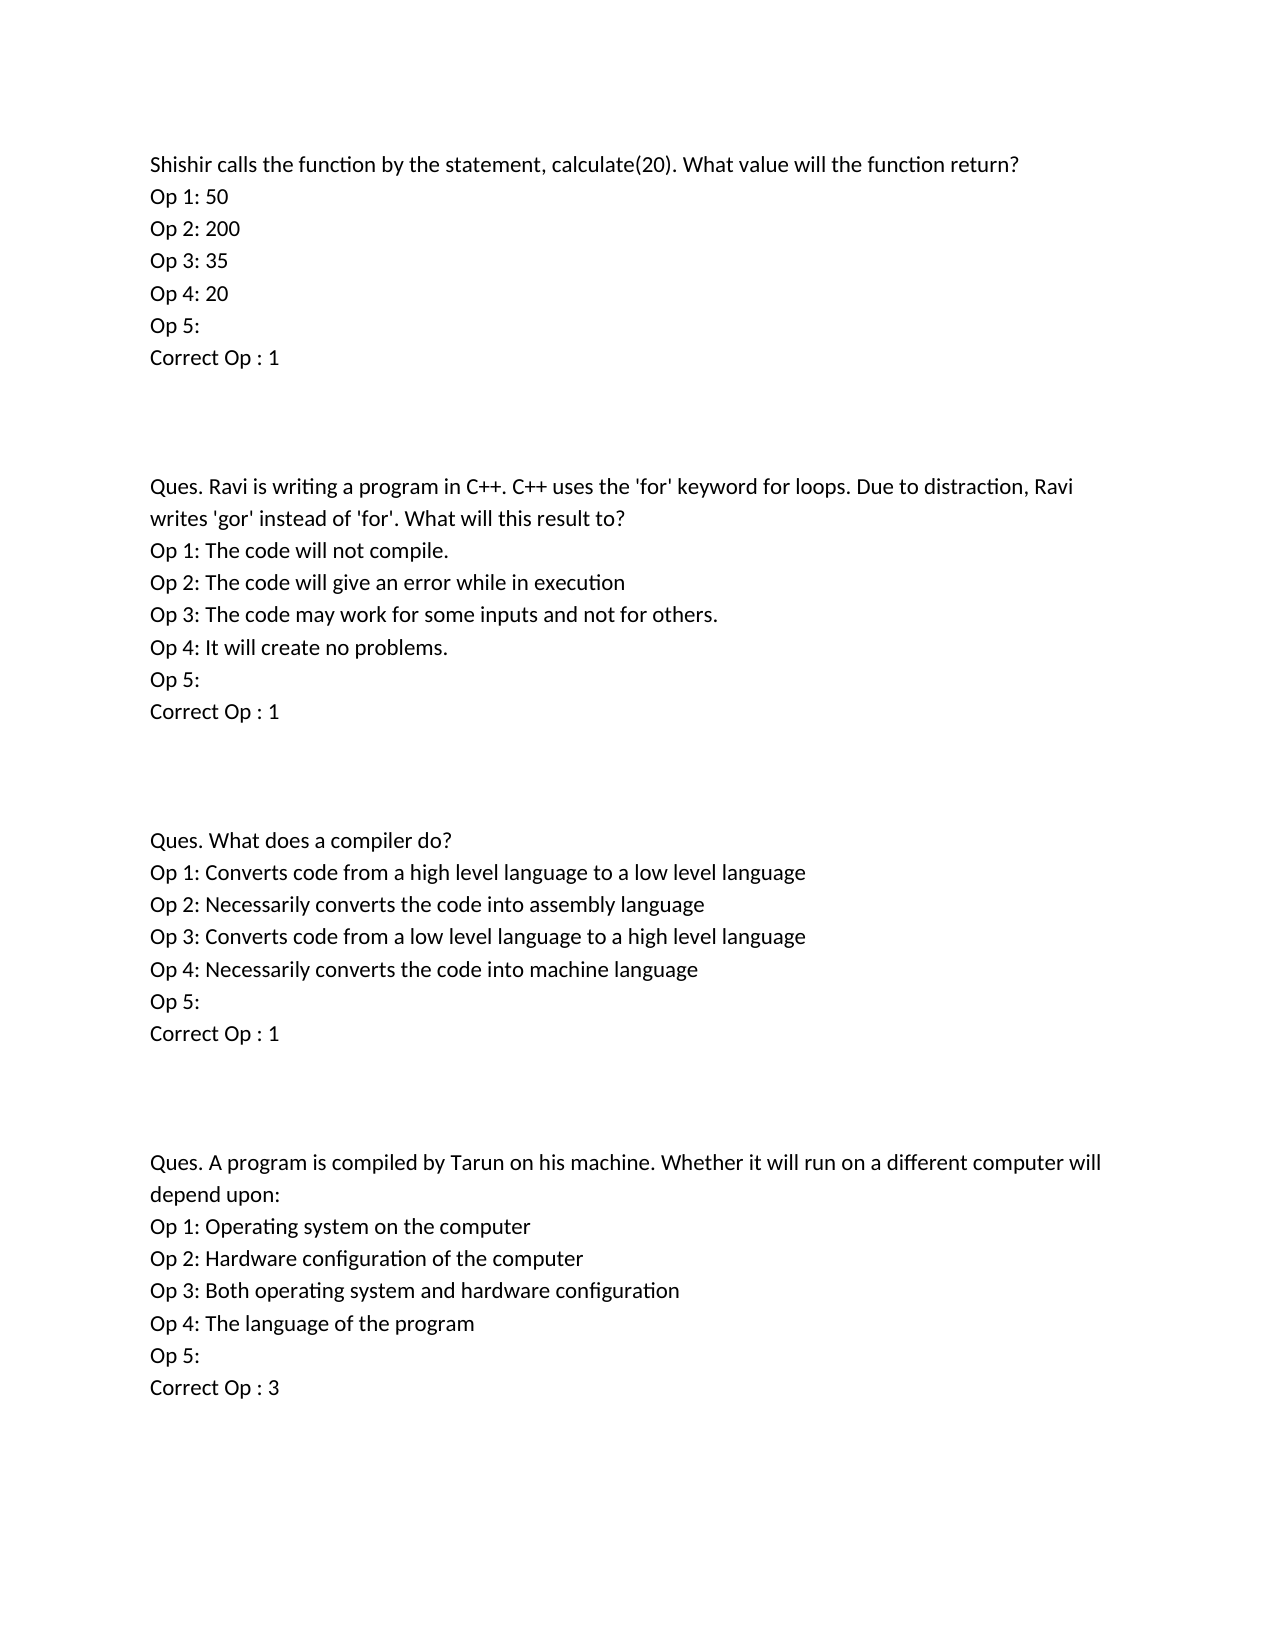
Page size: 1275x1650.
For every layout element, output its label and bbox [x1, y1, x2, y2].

text [150, 150, 1125, 1498]
